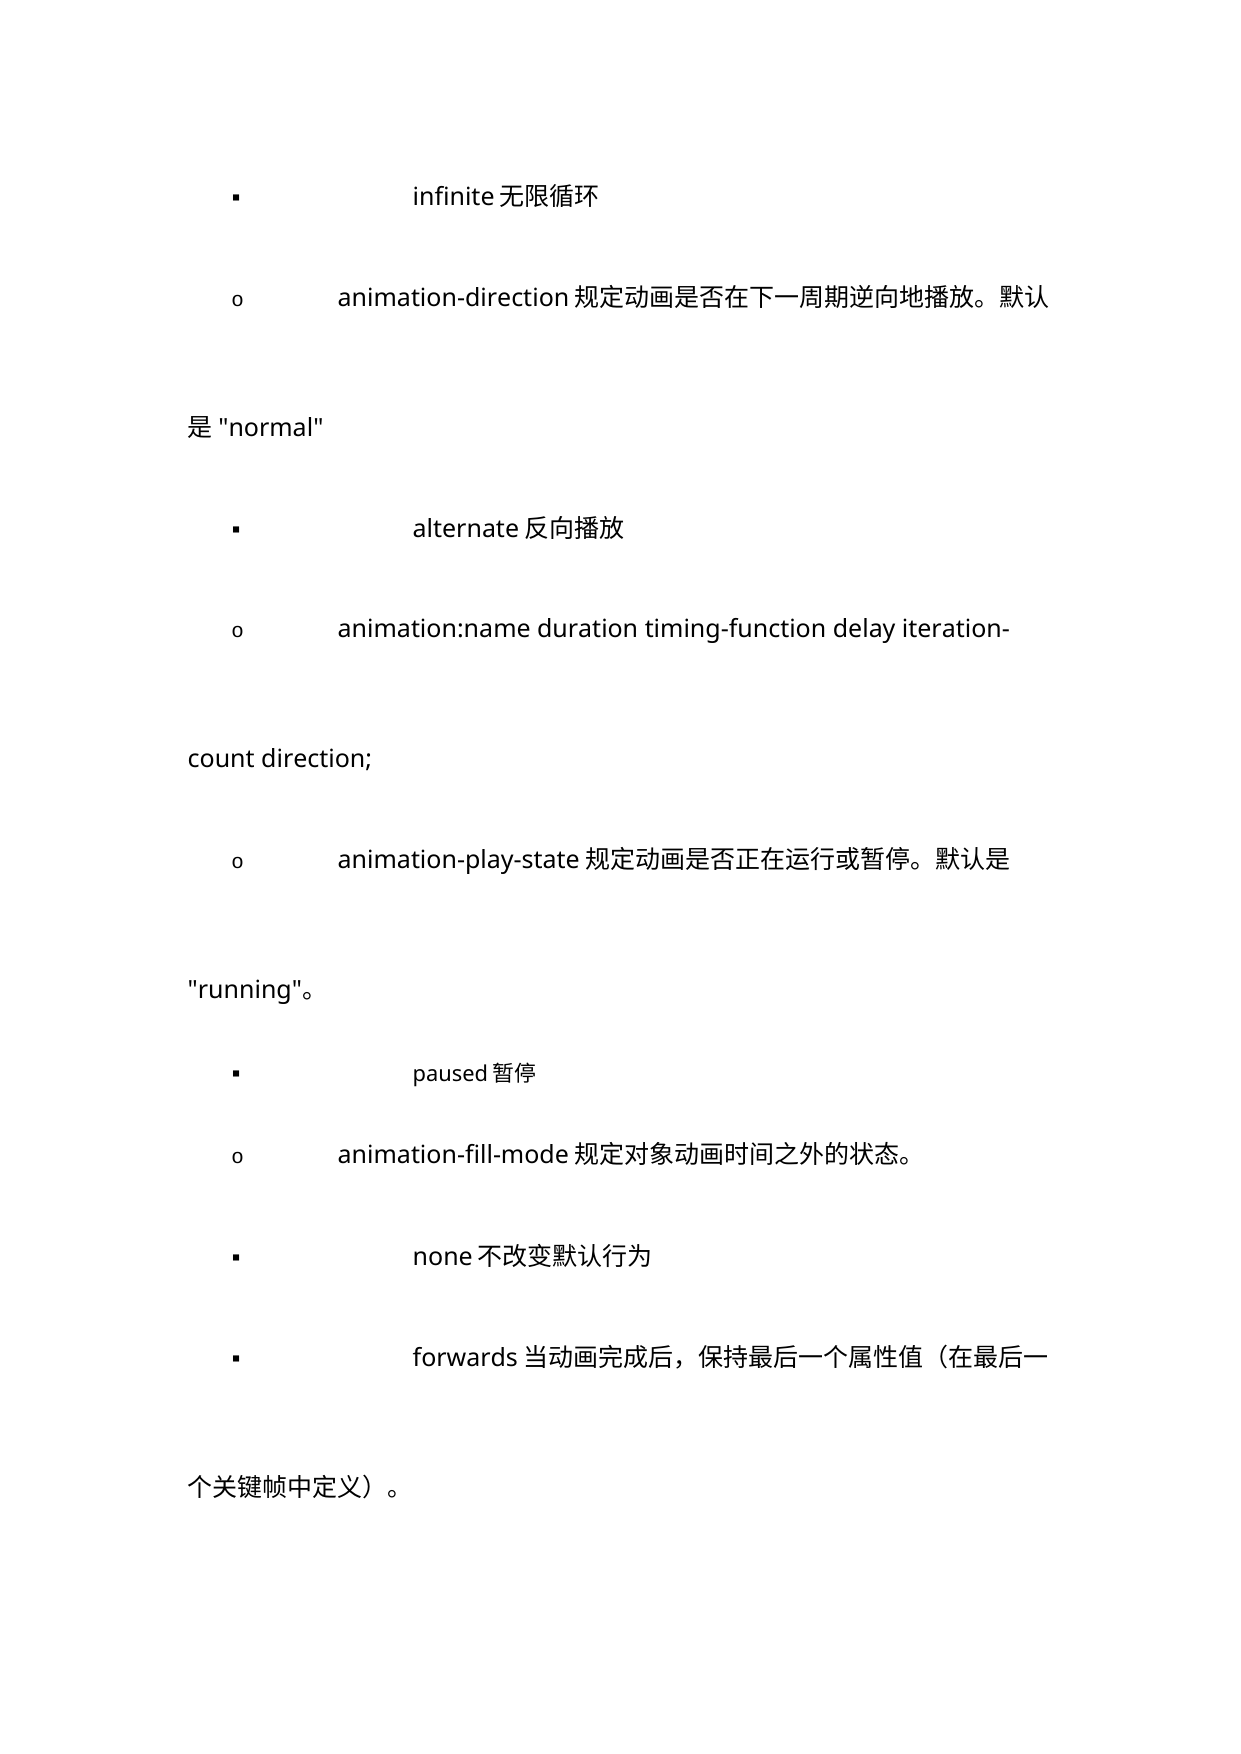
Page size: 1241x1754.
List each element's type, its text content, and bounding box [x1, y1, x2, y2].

list infinite无限循环 [187, 162, 1053, 227]
list alternate反向播放 [187, 494, 1053, 559]
list animation-direction规定动画是否在下一周期逆向地播放。默认是 "normal" [187, 263, 1053, 458]
list none不改变默认行为 [187, 1222, 1053, 1287]
list animation-fill-mode规定对象动画时间之外的状态。 [187, 1120, 1053, 1185]
list animation:name duration timing-function delay iteration-count direction; [187, 596, 1053, 791]
list paused暂停 [187, 1056, 1053, 1088]
list forwards当动画完成后，保持最后一个属性值（在最后一个关键帧中定义）。 [187, 1323, 1053, 1518]
list animation-play-state规定动画是否正在运行或暂停。默认是 "running"。 [187, 825, 1053, 1020]
